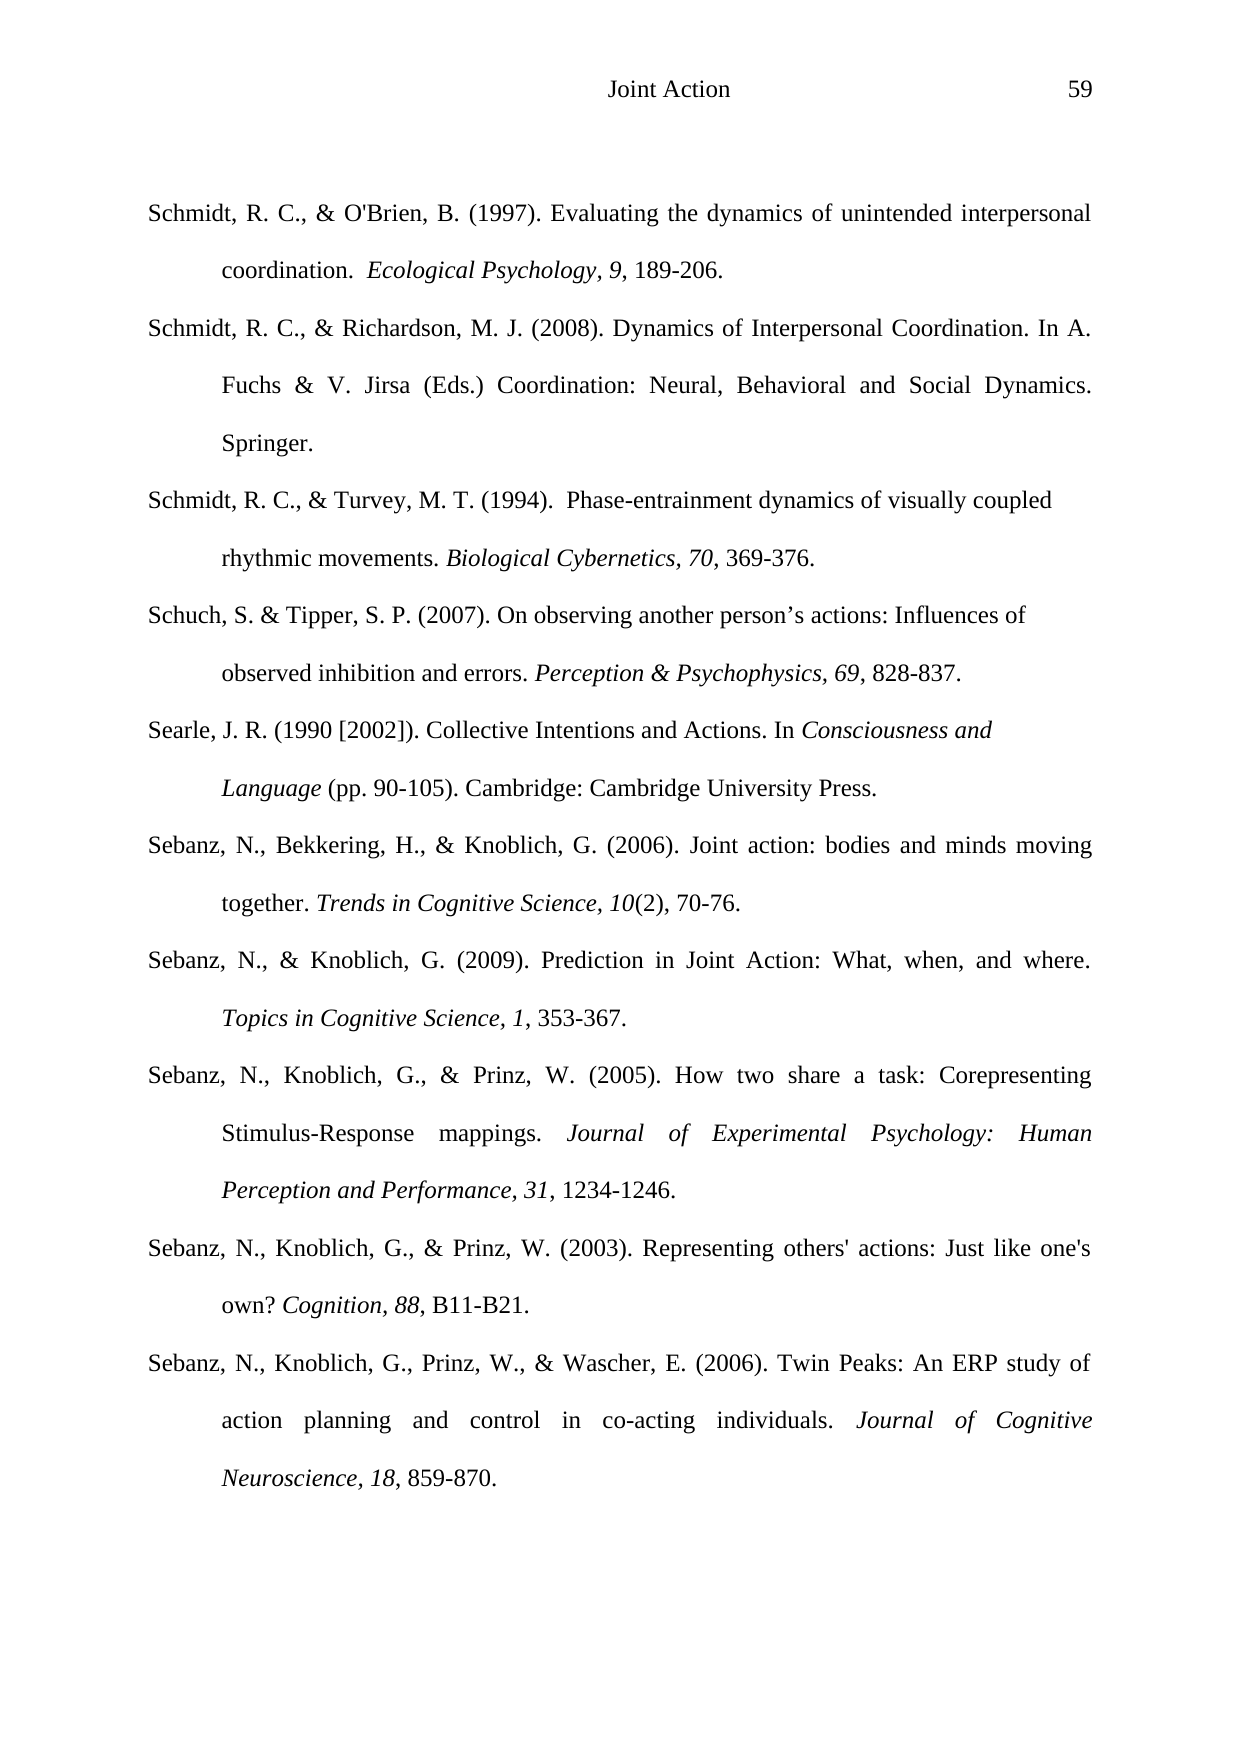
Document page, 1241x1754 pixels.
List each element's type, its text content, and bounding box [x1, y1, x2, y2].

text Schmidt, R. C., & Turvey, M. T. (1994). Phase-entrainment dynamics of visually coupled rhythmic movements. Biological Cybernetics, 70, 369-376. [148, 485, 1093, 572]
text Schmidt, R. C., & O'Brien, B. (1997). Evaluating the dynamics of unintended interpersonal coordination. Ecological Psychology, 9, 189-206. [148, 198, 1093, 284]
text Schuch, S. & Tipper, S. P. (2007). On observing another person’s actions: Influences of observed inhibition and errors. Perception & Psychophysics, 69, 828-837. [148, 600, 1093, 687]
text Sebanz, N., Bekkering, H., & Knoblich, G. (2006). Joint action: bodies and minds moving together. Trends in Cognitive Science, 10(2), 70-76. [148, 830, 1093, 917]
text Schmidt, R. C., & Richardson, M. J. (2008). Dynamics of Interpersonal Coordination. In A. Fuchs & V. Jirsa (Eds.) Coordination: Neural, Behavioral and Social Dynamics. Springer. [148, 313, 1093, 457]
text Sebanz, N., Knoblich, G., Prinz, W., & Wascher, E. (2006). Twin Peaks: An ERP study of action planning and control in co-acting individuals. Journal of Cognitive Neuroscience, 18, 859-870. [148, 1348, 1093, 1492]
text Sebanz, N., Knoblich, G., & Prinz, W. (2005). How two share a task: Corepresenting Stimulus-Response mappings. Journal of Experimental Psychology: Human Perception and Performance, 31, 1234-1246. [148, 1060, 1093, 1204]
text Sebanz, N., Knoblich, G., & Prinz, W. (2003). Representing others' actions: Just like one's own? Cognition, 88, B11-B21. [148, 1233, 1093, 1319]
text Searle, J. R. (1990 [2002]). Collective Intentions and Actions. In Consciousness and Language (pp. 90-105). Cambridge: Cambridge University Press. [148, 715, 1093, 802]
text Sebanz, N., & Knoblich, G. (2009). Prediction in Joint Action: What, when, and where. Topics in Cognitive Science, 1, 353-367. [148, 945, 1093, 1032]
